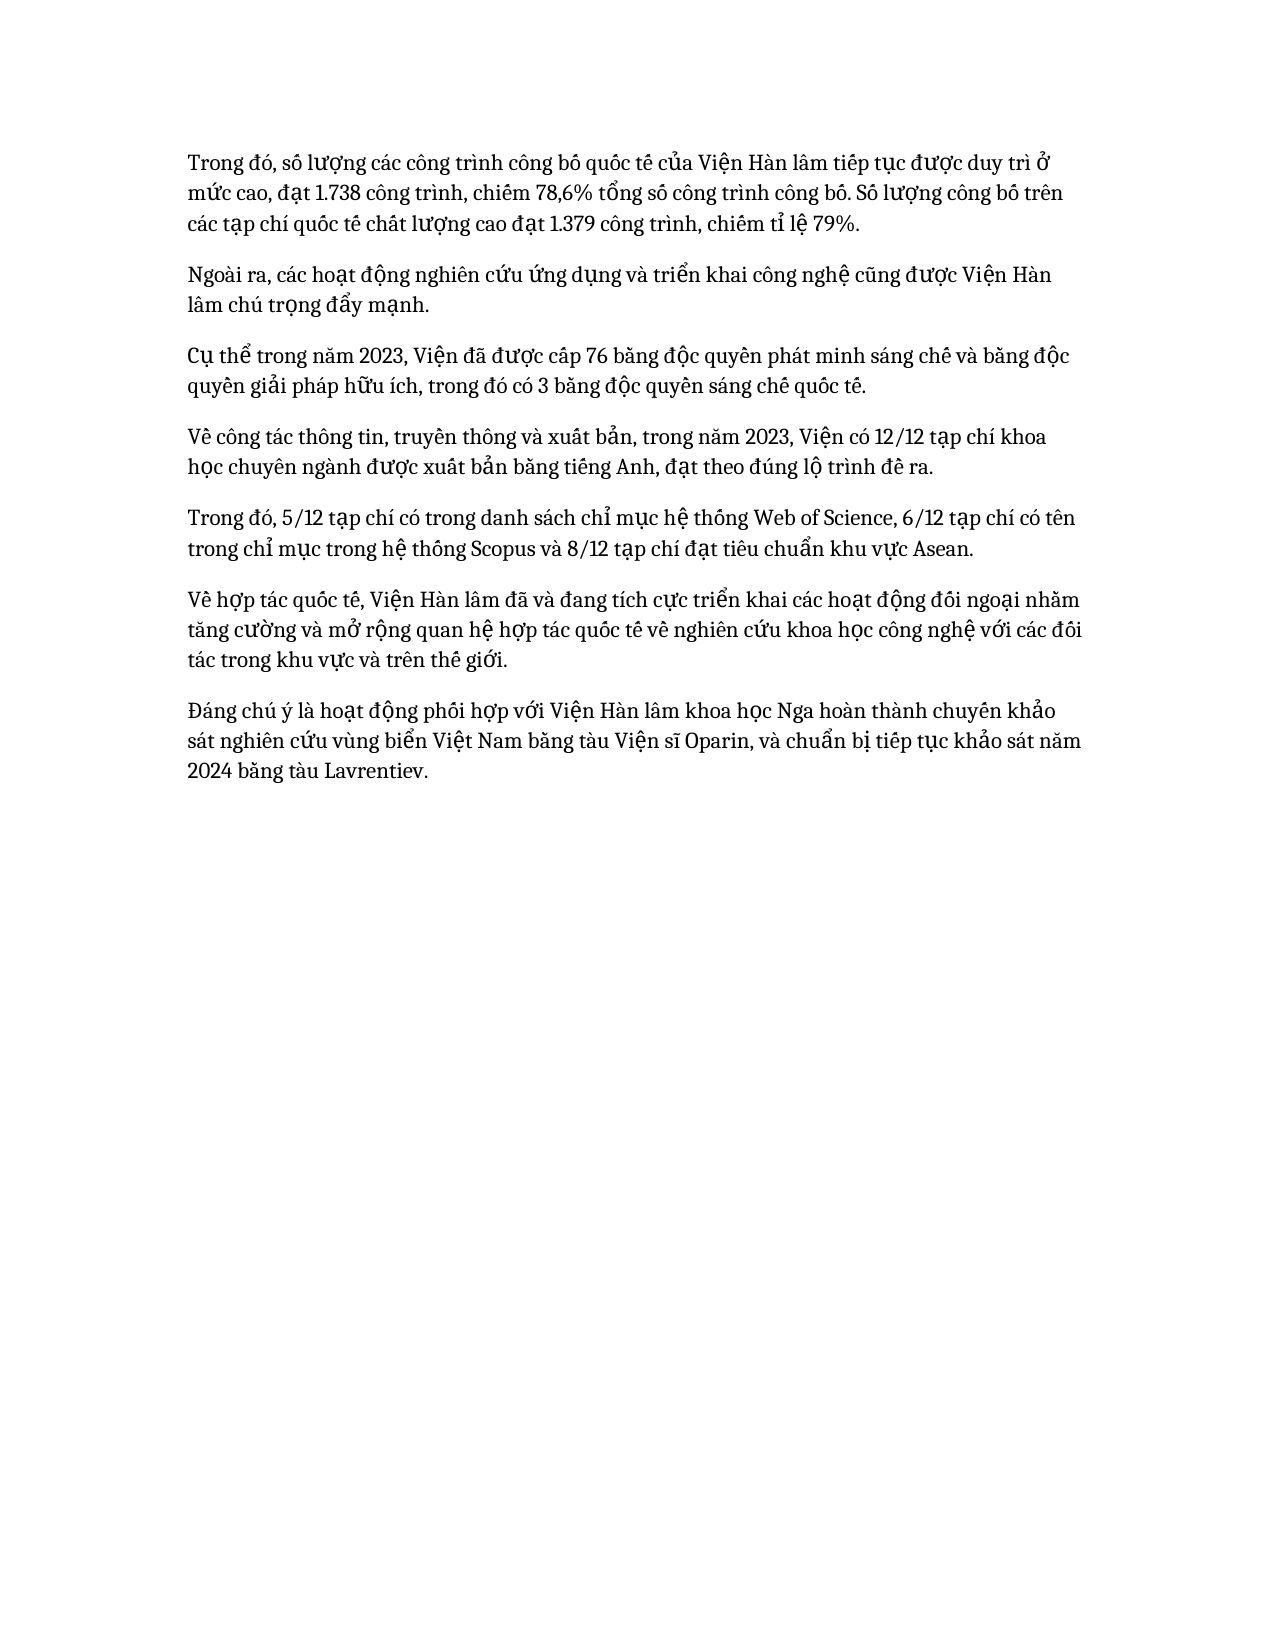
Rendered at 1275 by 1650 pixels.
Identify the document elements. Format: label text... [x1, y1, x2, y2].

text Trong đó, 5/12 tạp chí có trong danh sách chỉ mục hệ thống Web of Science, 6/12 tạp chí có tên trong chỉ mục trong hệ thống Scopus và 8/12 tạp chí đạt tiêu chuẩn khu vực Asean. [187, 505, 1087, 562]
text Ngoài ra, các hoạt động nghiên cứu ứng dụng và triển khai công nghệ cũng được Viện Hàn lâm chú trọng đẩy mạnh. [187, 261, 1087, 318]
text Về công tác thông tin, truyền thông và xuất bản, trong năm 2023, Viện có 12/12 tạp chí khoa học chuyên ngành được xuất bản bằng tiếng Anh, đạt theo đúng lộ trình đề ra. [187, 424, 1087, 481]
text Cụ thể trong năm 2023, Viện đã được cấp 76 bằng độc quyền phát minh sáng chế và bằng độc quyền giải pháp hữu ích, trong đó có 3 bằng độc quyền sáng chế quốc tế. [187, 343, 1087, 399]
text Về hợp tác quốc tế, Viện Hàn lâm đã và đang tích cực triển khai các hoạt động đối ngoại nhằm tăng cường và mở rộng quan hệ hợp tác quốc tế về nghiên cứu khoa học công nghệ với các đối tác trong khu vực và trên thế giới. [187, 586, 1087, 673]
text Trong đó, số lượng các công trình công bố quốc tế của Viện Hàn lâm tiếp tục được duy trì ở mức cao, đạt 1.738 công trình, chiếm 78,6% tổng số công trình công bố. Số lượng công bố trên các tạp chí quốc tế chất lượng cao đạt 1.379 công trình, chiếm tỉ lệ 79%. [187, 150, 1087, 237]
text Đáng chú ý là hoạt động phối hợp với Viện Hàn lâm khoa học Nga hoàn thành chuyến khảo sát nghiên cứu vùng biển Việt Nam bằng tàu Viện sĩ Oparin, và chuẩn bị tiếp tục khảo sát năm 2024 bằng tàu Lavrentiev. [187, 698, 1087, 785]
